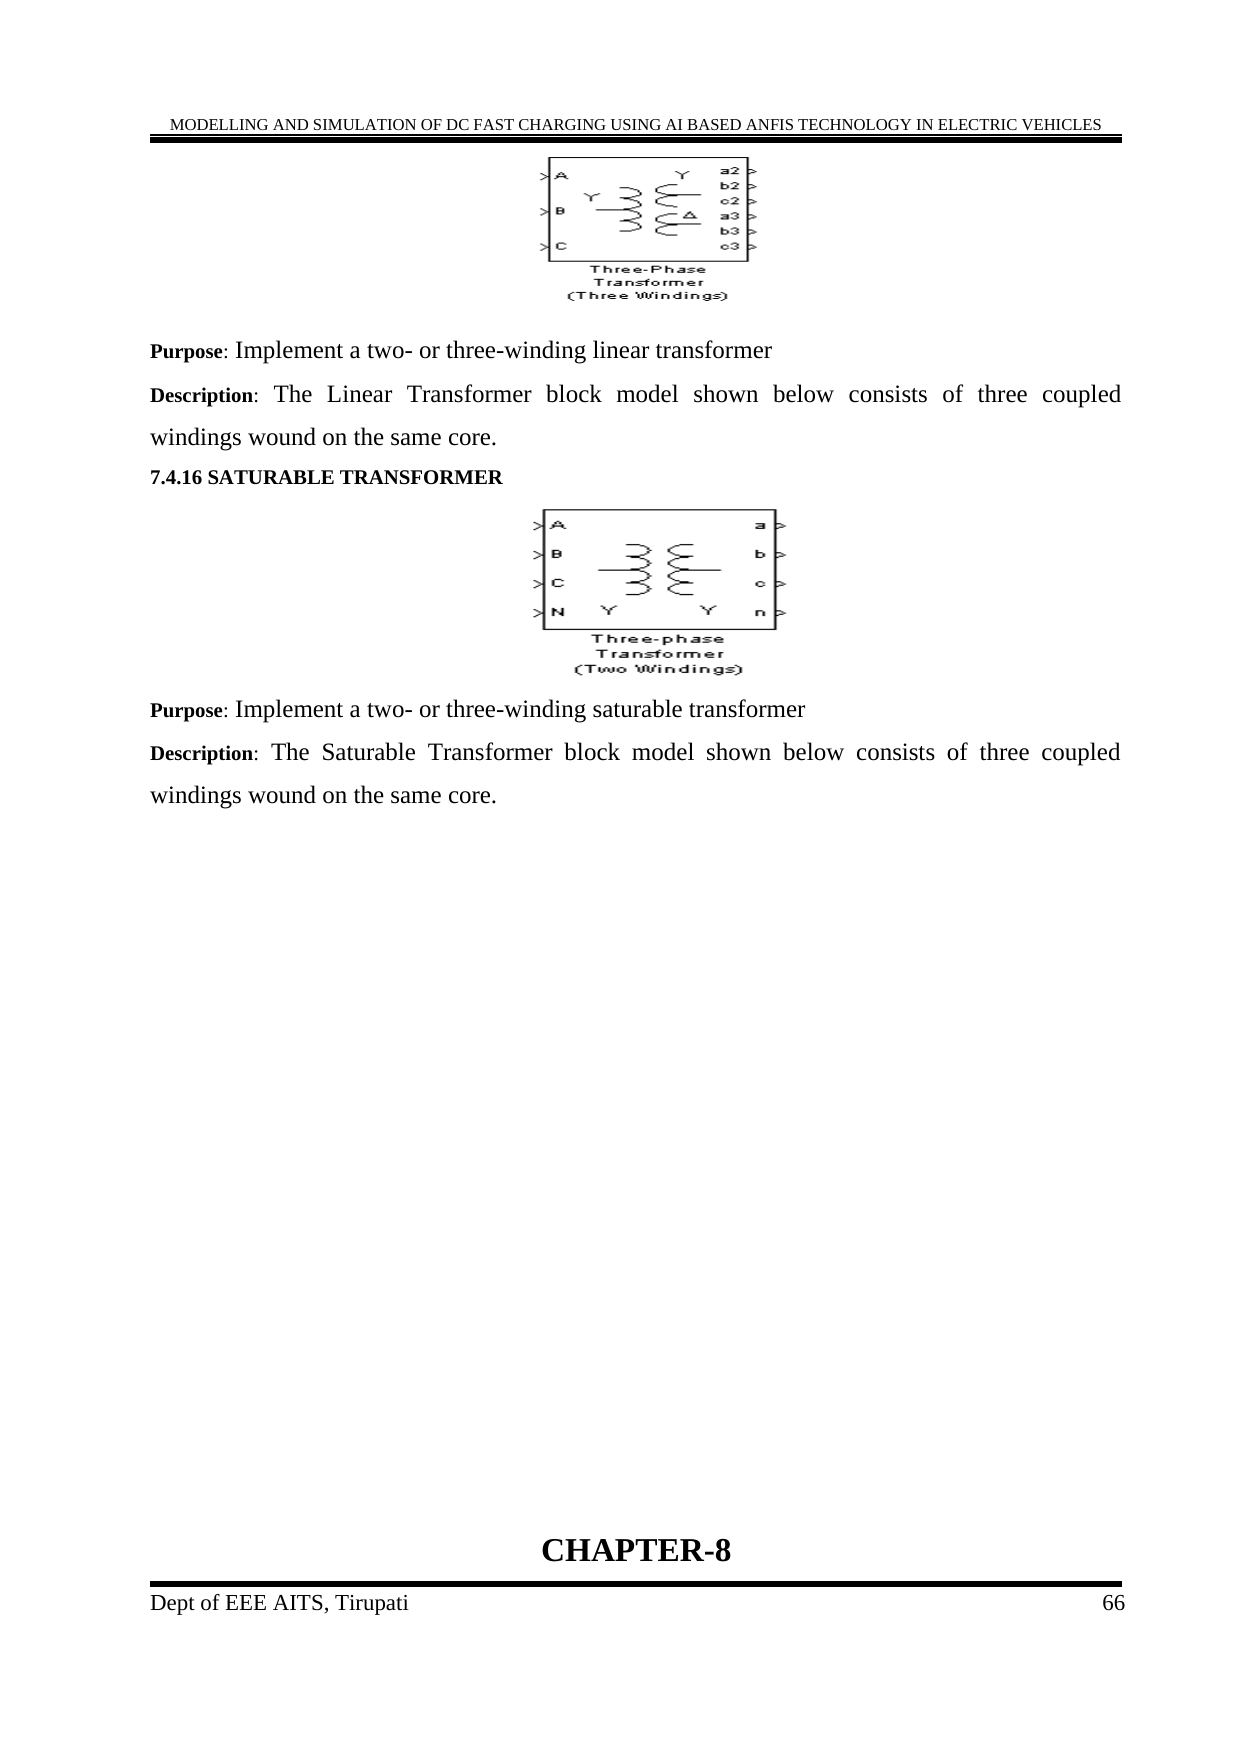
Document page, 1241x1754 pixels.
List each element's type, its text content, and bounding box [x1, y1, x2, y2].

text Purpose: Implement a two- or three-winding saturable transformer [150, 694, 1122, 723]
picture [525, 501, 791, 680]
picture [525, 150, 769, 305]
text 7.4.16 SATURABLE TRANSFORMER [150, 465, 1122, 489]
text Description: The Saturable Transformer block model shown below consists of three coupled windings wound on the same core. [150, 737, 1122, 809]
text CHAPTER-8 [150, 1530, 1122, 1568]
text Description: The Linear Transformer block model shown below consists of three coupled windings wound on the same core. [150, 379, 1122, 451]
text Purpose: Implement a two- or three-winding linear transformer [150, 336, 1122, 364]
